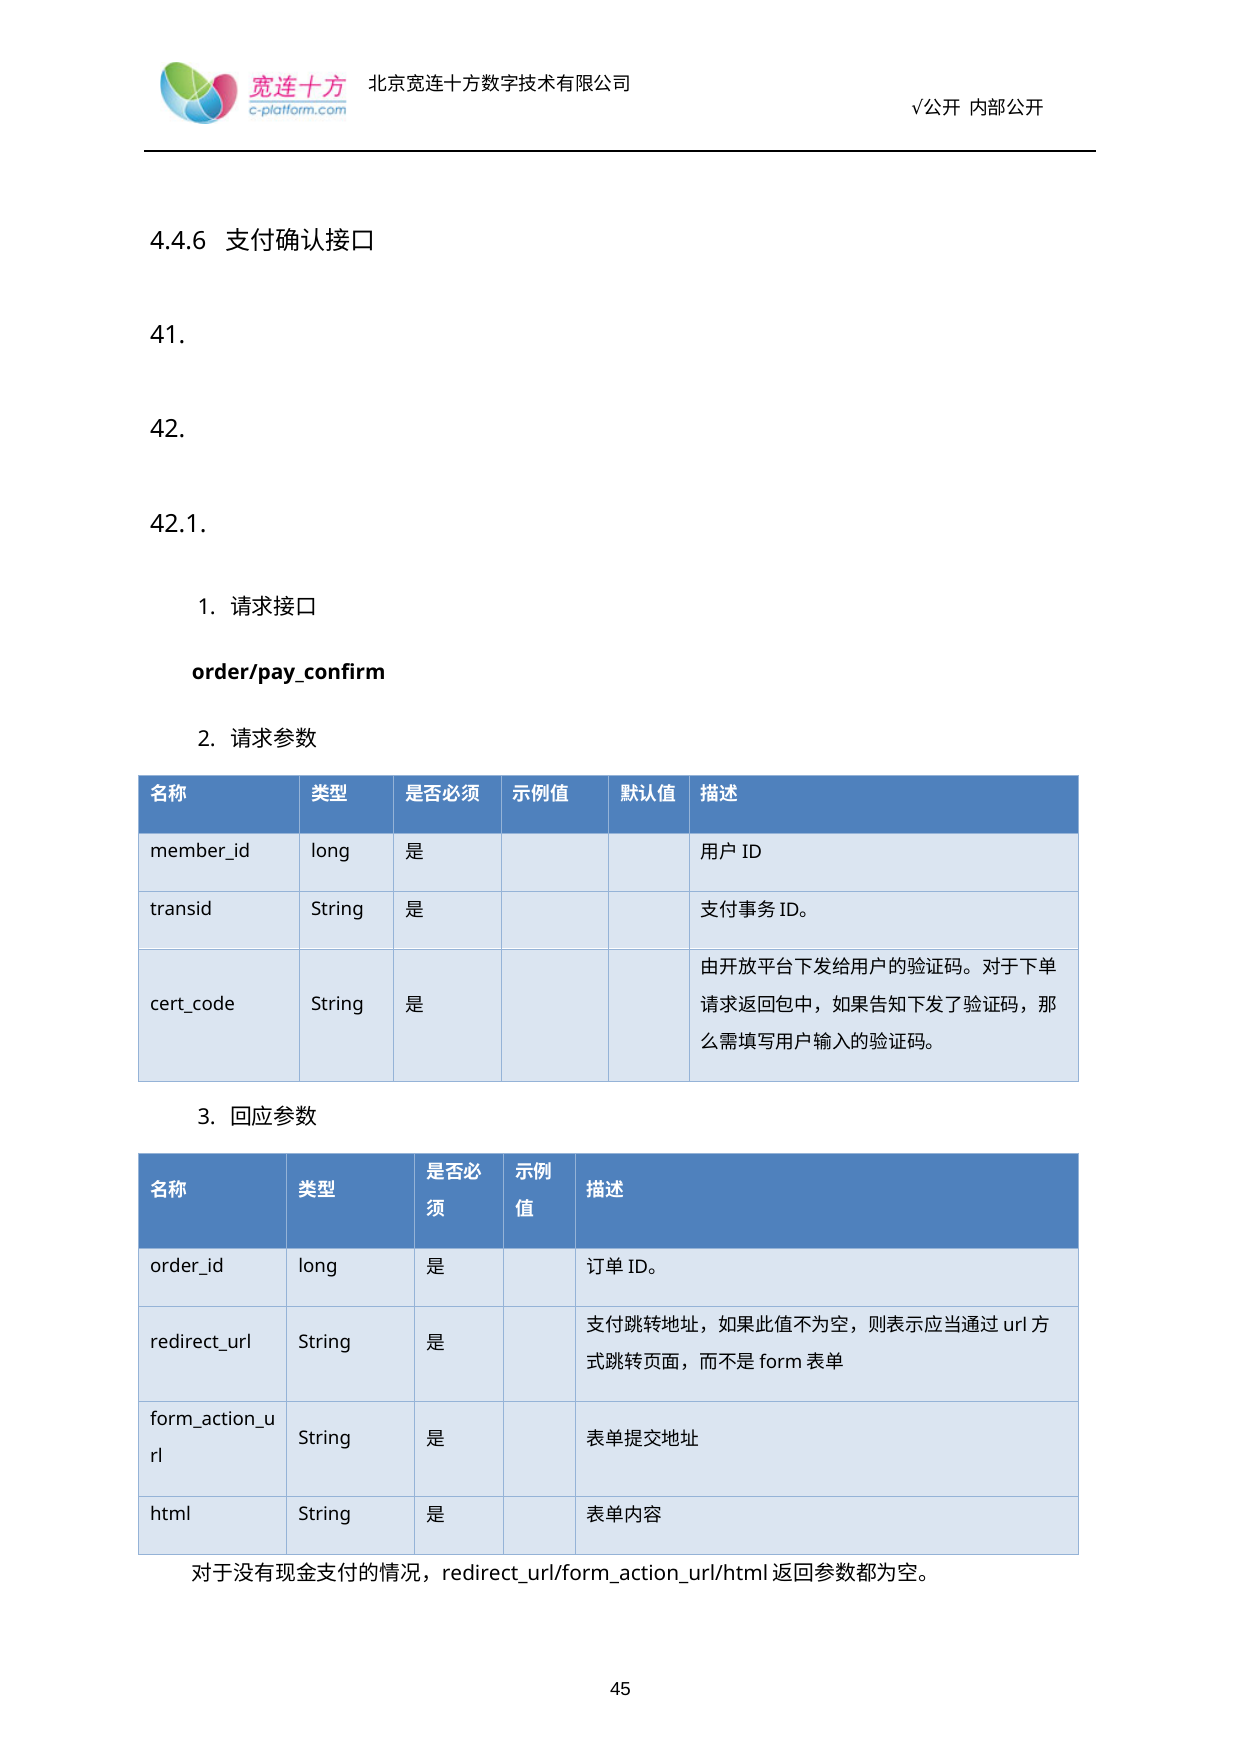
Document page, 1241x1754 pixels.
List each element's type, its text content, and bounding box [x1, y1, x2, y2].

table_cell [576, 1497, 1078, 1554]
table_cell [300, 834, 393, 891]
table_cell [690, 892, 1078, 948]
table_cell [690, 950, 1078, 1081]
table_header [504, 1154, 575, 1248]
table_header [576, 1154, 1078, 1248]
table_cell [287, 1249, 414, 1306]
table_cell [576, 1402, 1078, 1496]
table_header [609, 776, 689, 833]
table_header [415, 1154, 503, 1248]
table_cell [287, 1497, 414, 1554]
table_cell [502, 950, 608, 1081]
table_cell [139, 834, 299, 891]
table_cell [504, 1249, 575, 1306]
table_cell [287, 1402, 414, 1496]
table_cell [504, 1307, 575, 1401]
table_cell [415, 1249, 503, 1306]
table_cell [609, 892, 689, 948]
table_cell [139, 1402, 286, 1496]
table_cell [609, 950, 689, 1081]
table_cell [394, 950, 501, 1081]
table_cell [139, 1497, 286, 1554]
picture [160, 62, 347, 124]
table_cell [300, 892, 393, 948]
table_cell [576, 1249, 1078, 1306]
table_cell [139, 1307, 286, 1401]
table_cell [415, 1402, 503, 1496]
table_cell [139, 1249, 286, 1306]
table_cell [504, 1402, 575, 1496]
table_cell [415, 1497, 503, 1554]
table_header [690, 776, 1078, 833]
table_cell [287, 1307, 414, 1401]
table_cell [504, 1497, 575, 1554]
subtitle 请求参数 [197, 721, 1090, 753]
list 对于没有现金支付的情况，redirect_url/form_action_url/html返回参数都为空。 [150, 1555, 1090, 1588]
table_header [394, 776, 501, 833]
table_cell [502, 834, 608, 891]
subtitle 回应参数 [197, 1099, 1090, 1131]
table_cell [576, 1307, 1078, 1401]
text order/pay_confirm [150, 655, 1040, 688]
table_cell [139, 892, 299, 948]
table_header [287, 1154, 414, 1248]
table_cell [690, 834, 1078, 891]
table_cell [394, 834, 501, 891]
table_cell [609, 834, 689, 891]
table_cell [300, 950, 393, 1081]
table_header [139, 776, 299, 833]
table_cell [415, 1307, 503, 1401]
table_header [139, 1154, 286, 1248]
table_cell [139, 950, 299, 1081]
subtitle 请求接口 [197, 589, 1090, 621]
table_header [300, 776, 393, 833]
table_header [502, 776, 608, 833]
subtitle 支付确认接口 [150, 206, 1090, 271]
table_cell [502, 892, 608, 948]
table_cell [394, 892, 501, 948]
